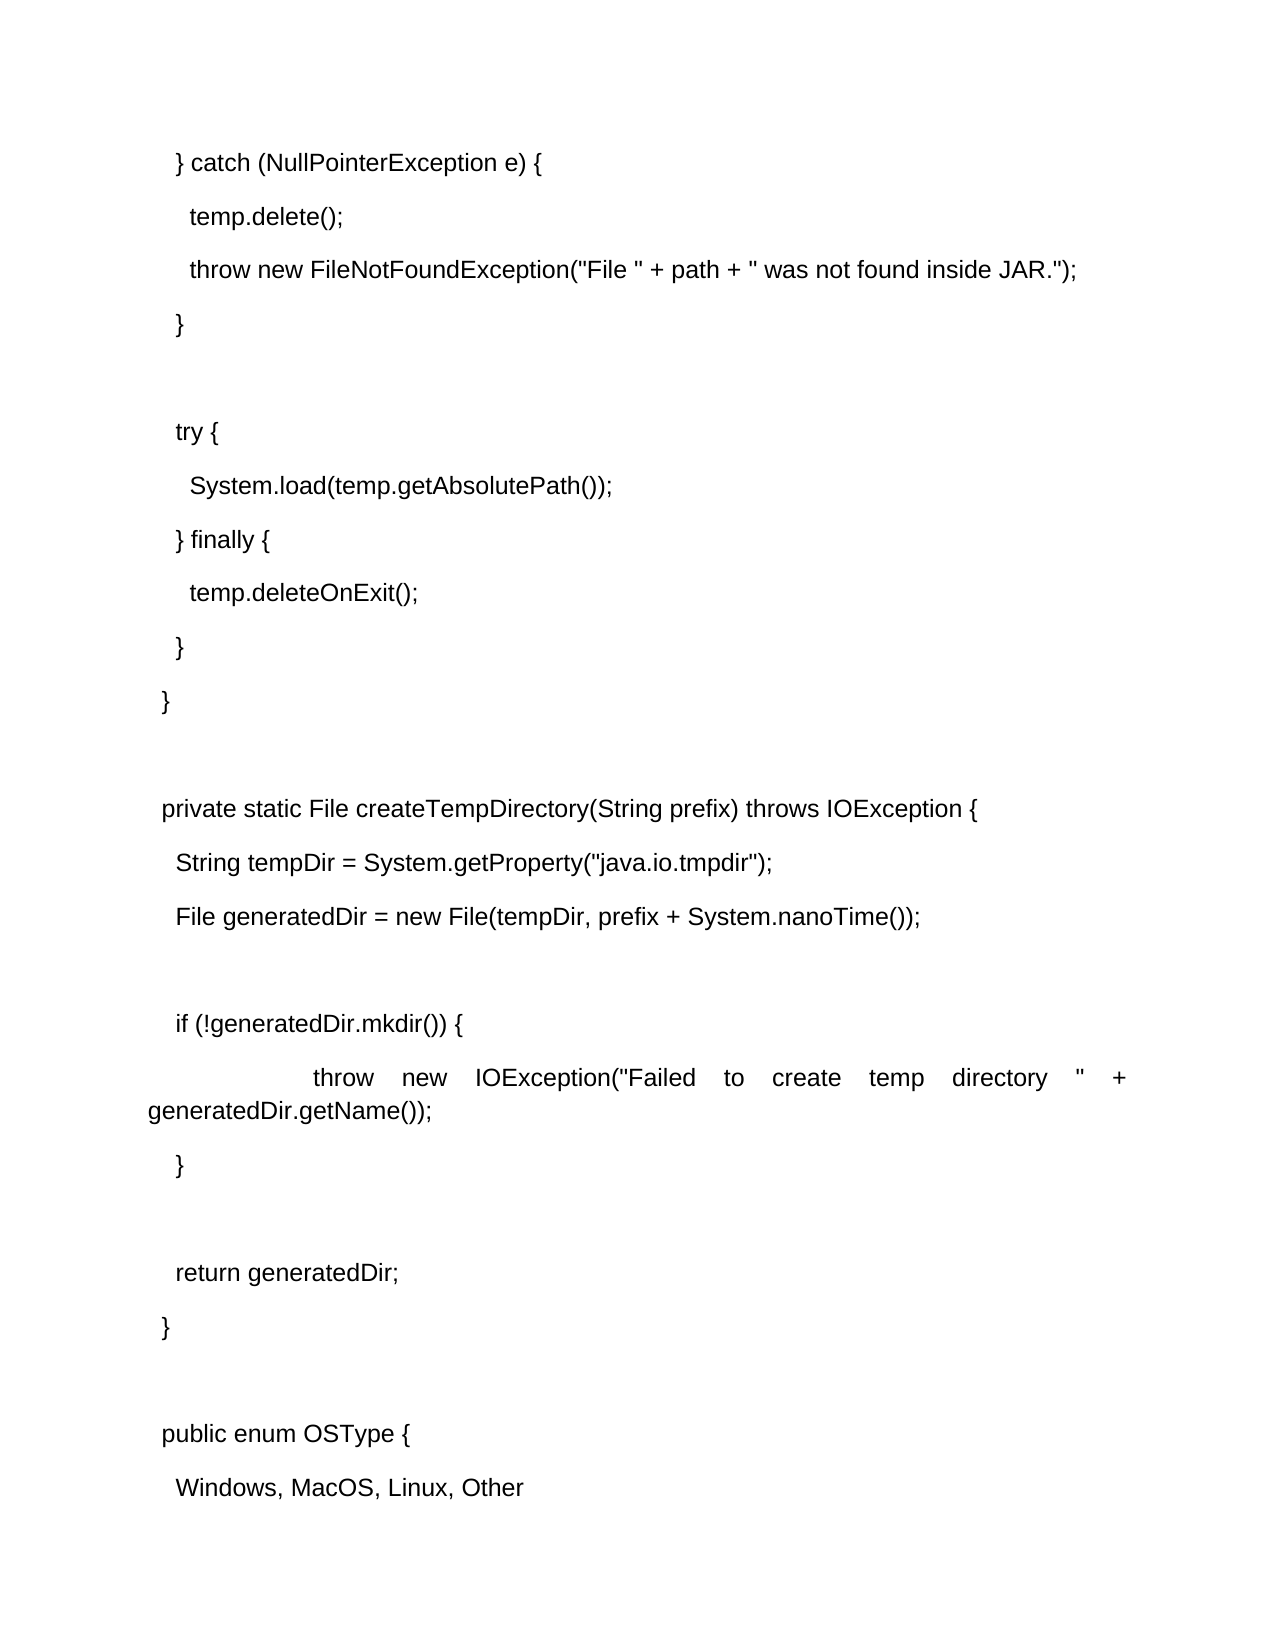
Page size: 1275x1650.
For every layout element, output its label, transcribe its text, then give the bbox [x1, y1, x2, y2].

text if (!generatedDir.mkdir()) { [148, 1009, 1127, 1038]
text String tempDir = System.getProperty("java.io.tmpdir"); [148, 848, 1127, 876]
text try { [148, 417, 1127, 446]
text temp.delete(); [148, 201, 1127, 230]
text Windows, MacOS, Linux, Other [148, 1473, 1127, 1502]
text } finally { [148, 524, 1127, 553]
text } [148, 309, 1127, 338]
text } [148, 1312, 1127, 1340]
text private static File createTempDirectory(String prefix) throws IOException { [148, 794, 1127, 823]
text } catch (NullPointerException e) { [148, 148, 1127, 176]
text throw new IOException("Failed to create temp directory " + generatedDir.getName()); [148, 1063, 1127, 1125]
text } [148, 1150, 1127, 1179]
text File generatedDir = new File(tempDir, prefix + System.nanoTime()); [148, 902, 1127, 930]
text public enum OSType { [148, 1419, 1127, 1448]
text } [148, 686, 1127, 715]
text throw new FileNotFoundException("File " + path + " was not found inside JAR."); [148, 255, 1127, 284]
text System.load(temp.getAbsolutePath()); [148, 471, 1127, 499]
text return generatedDir; [148, 1258, 1127, 1286]
text temp.deleteOnExit(); [148, 578, 1127, 607]
text } [148, 632, 1127, 661]
